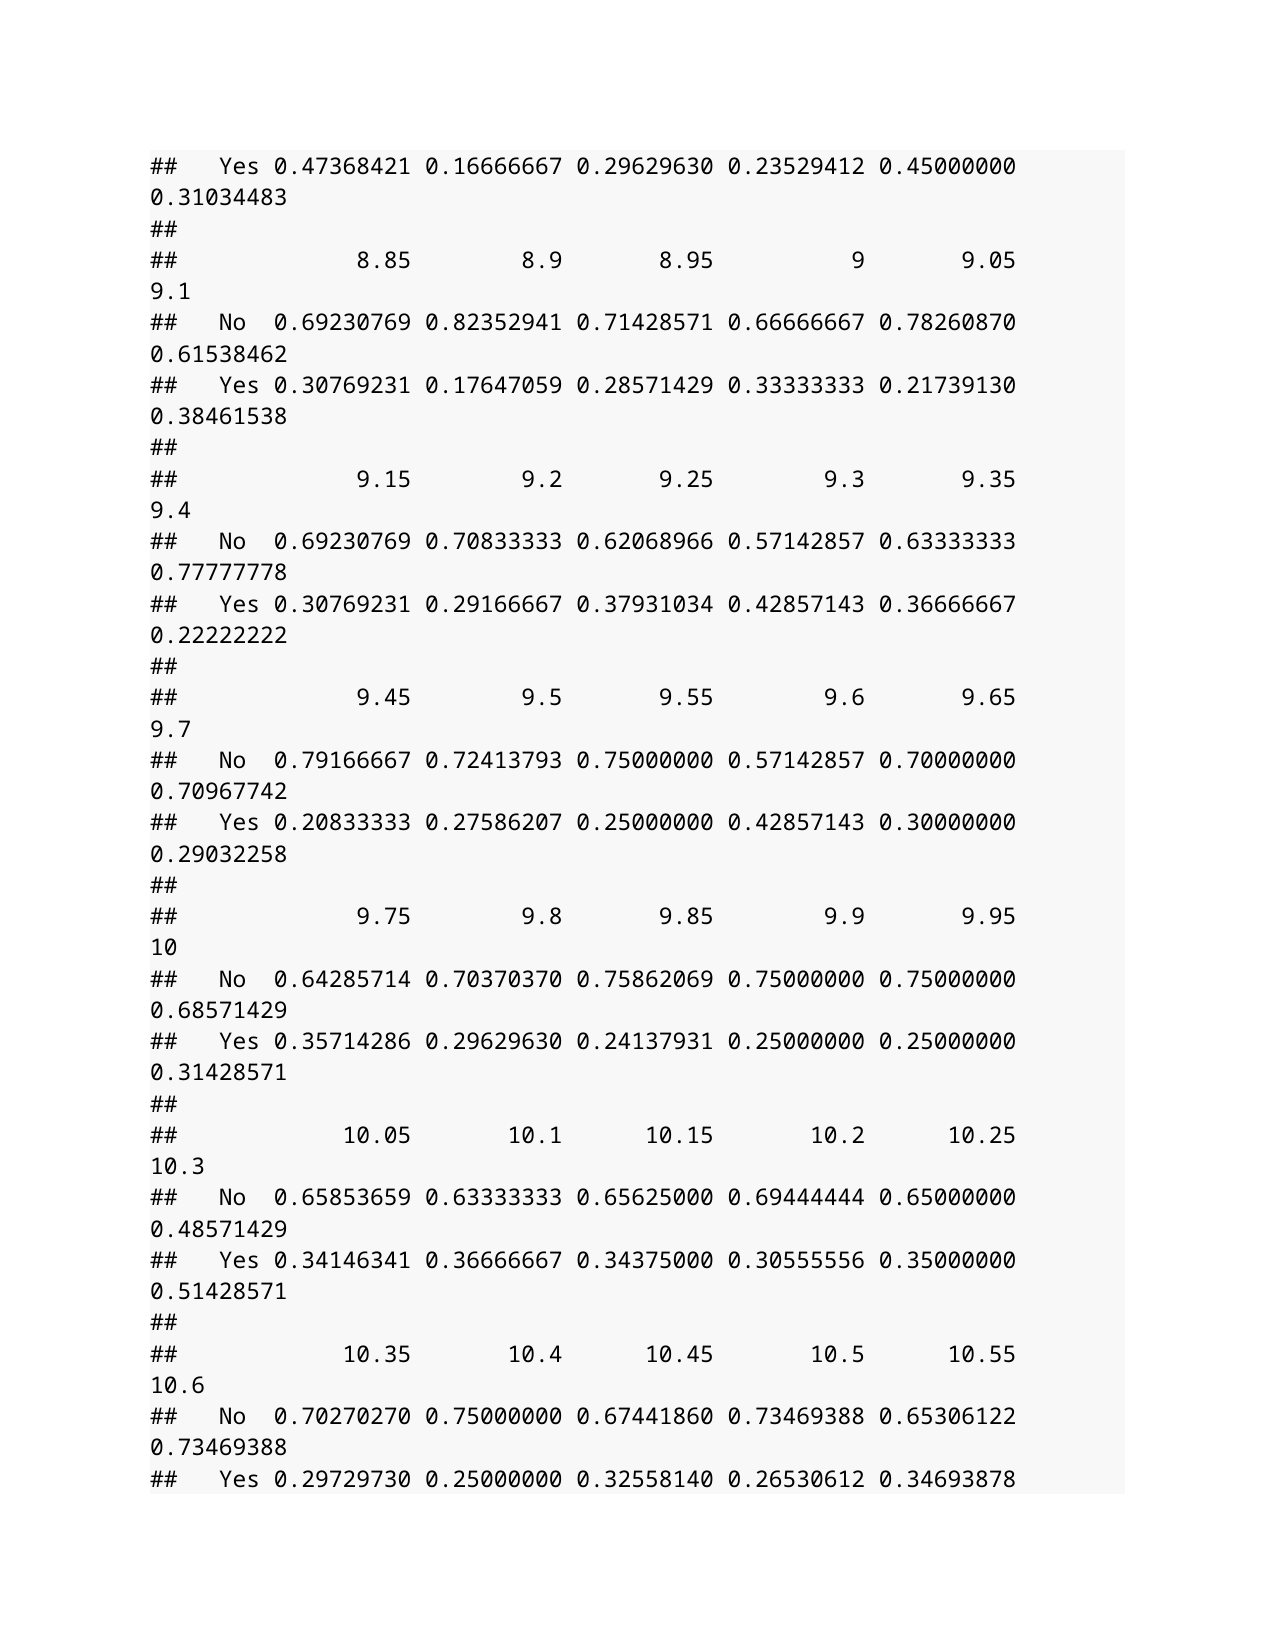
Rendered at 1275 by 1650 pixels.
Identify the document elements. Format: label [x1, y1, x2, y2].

text [150, 150, 1125, 1494]
